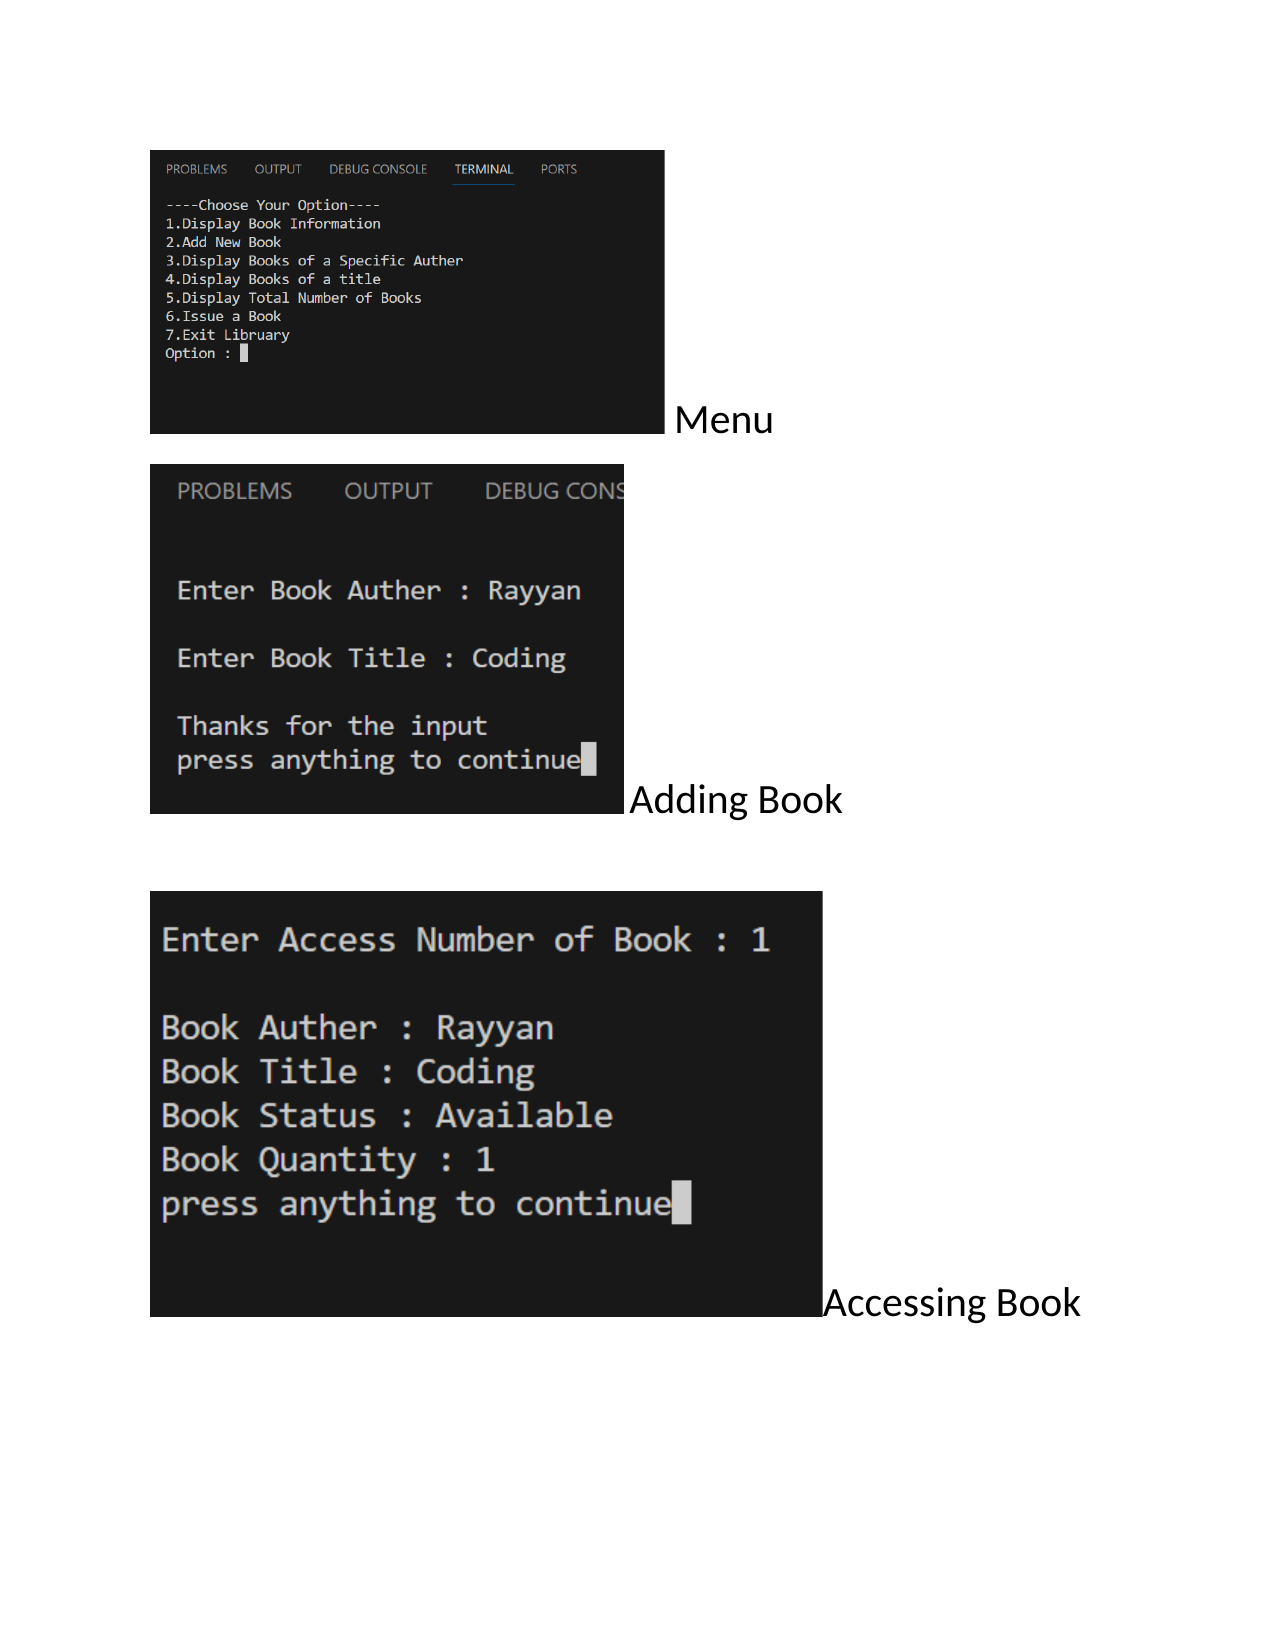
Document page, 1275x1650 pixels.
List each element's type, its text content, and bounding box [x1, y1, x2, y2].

picture [150, 150, 665, 434]
picture [150, 464, 624, 814]
picture [150, 891, 823, 1317]
